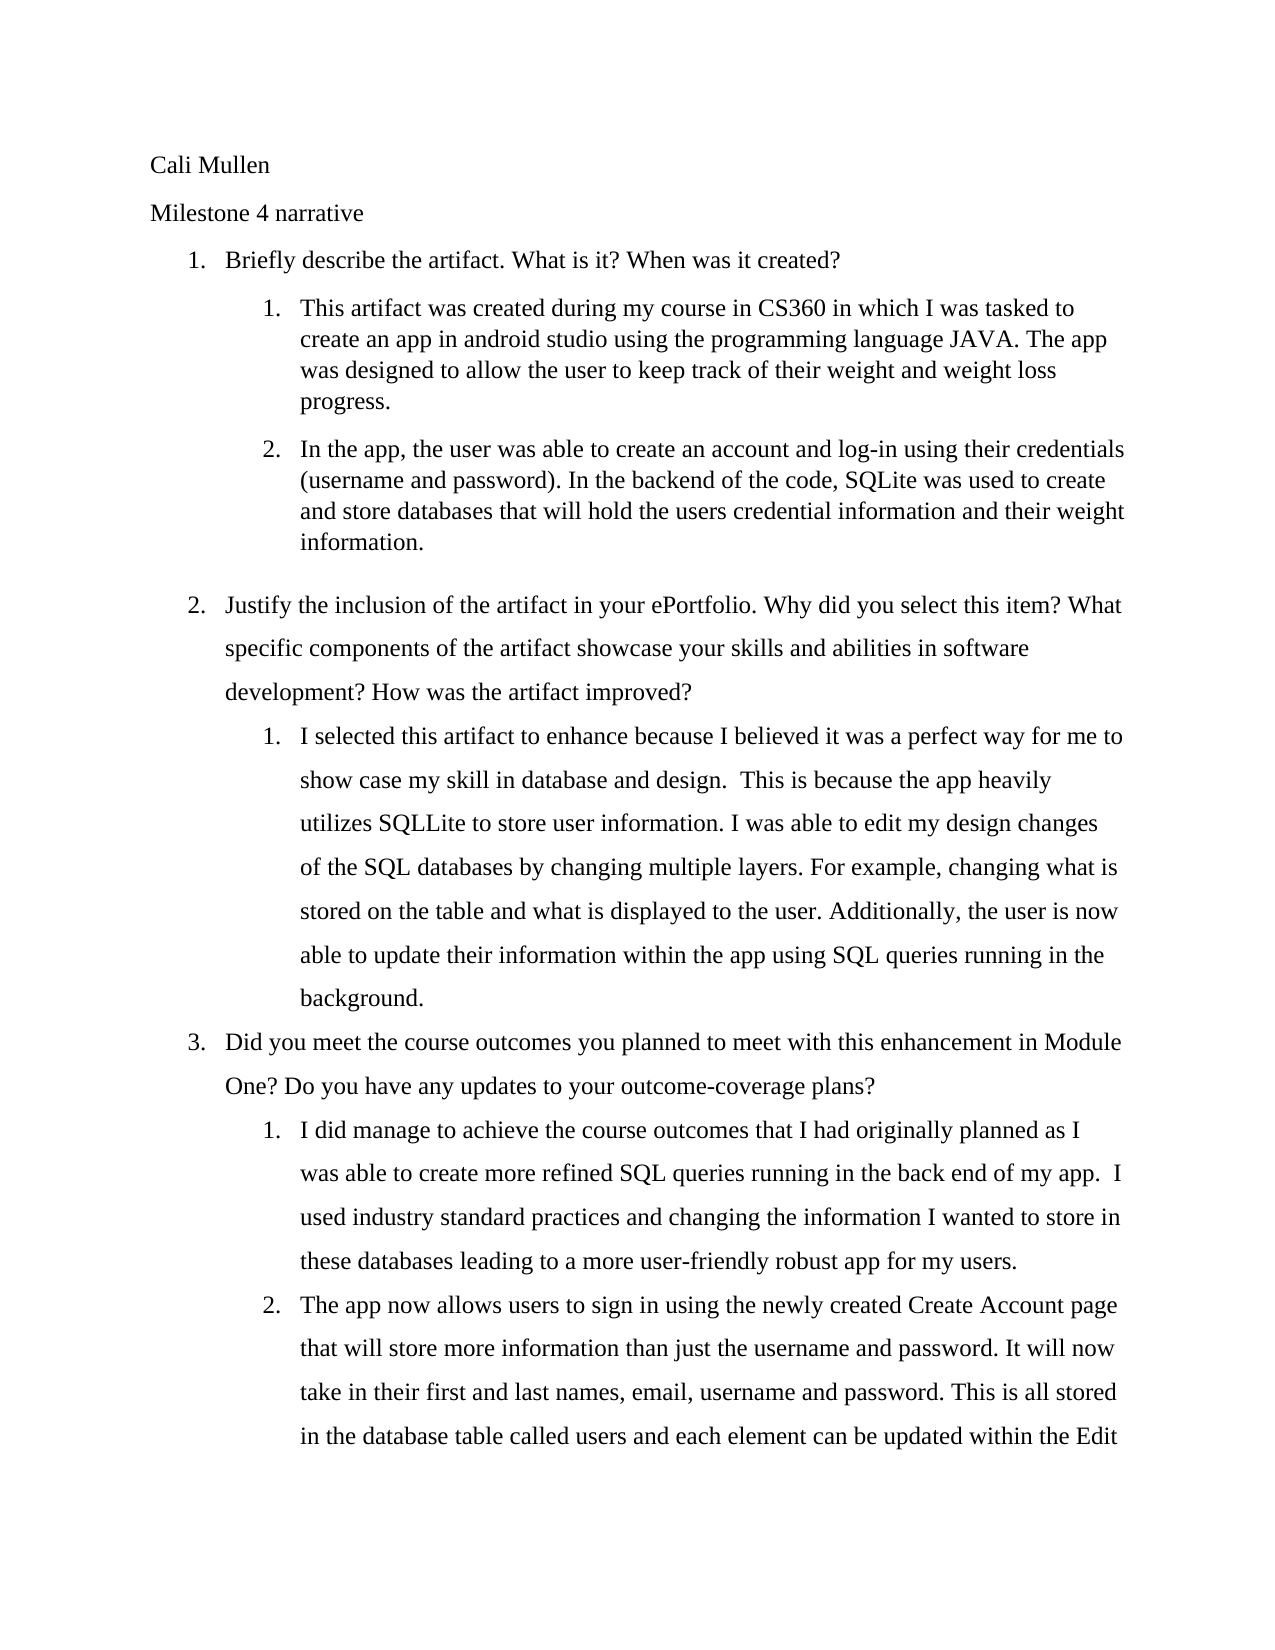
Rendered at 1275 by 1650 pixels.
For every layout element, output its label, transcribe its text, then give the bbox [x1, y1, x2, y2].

list Did you meet the course outcomes you planned to meet with this enhancement in Module One? Do you have any updates to your outcome-coverage plans? [187, 1012, 1125, 1100]
list I did manage to achieve the course outcomes that I had originally planned as I was able to create more refined SQL queries running in the back end of my app. I used industry standard practices and changing the information I wanted to store in these databases leading to a more user-friendly robust app for my users. [262, 1100, 1125, 1275]
list I selected this artifact to enhance because I believed it was a perfect way for me to show case my skill in database and design. This is because the app heavily utilizes SQLLite to store user information. I was able to edit my design changes of the SQL databases by changing multiple layers. For example, changing what is stored on the table and what is displayed to the user. Additionally, the user is now able to update their information within the app using SQL queries running in the background. [262, 706, 1125, 1012]
text Cali Mullen [150, 150, 1125, 179]
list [262, 1275, 1125, 1450]
list Justify the inclusion of the artifact in your ePortfolio. Why did you select this item? What specific components of the artifact showcase your skills and abilities in software development? How was the artifact improved? [187, 575, 1125, 706]
list This artifact was created during my course in CS360 in which I was tasked to create an app in android studio using the programming language JAVA. The app was designed to allow the user to keep track of their weight and weight loss progress. [262, 293, 1125, 415]
list In the app, the user was able to create an account and log-in using their credentials (username and password). In the backend of the code, SQLite was used to create and store databases that will hold the users credential information and their weight information. [262, 434, 1125, 556]
text Milestone 4 narrative [150, 198, 1125, 226]
list Briefly describe the artifact. What is it? When was it created? [187, 245, 1125, 274]
